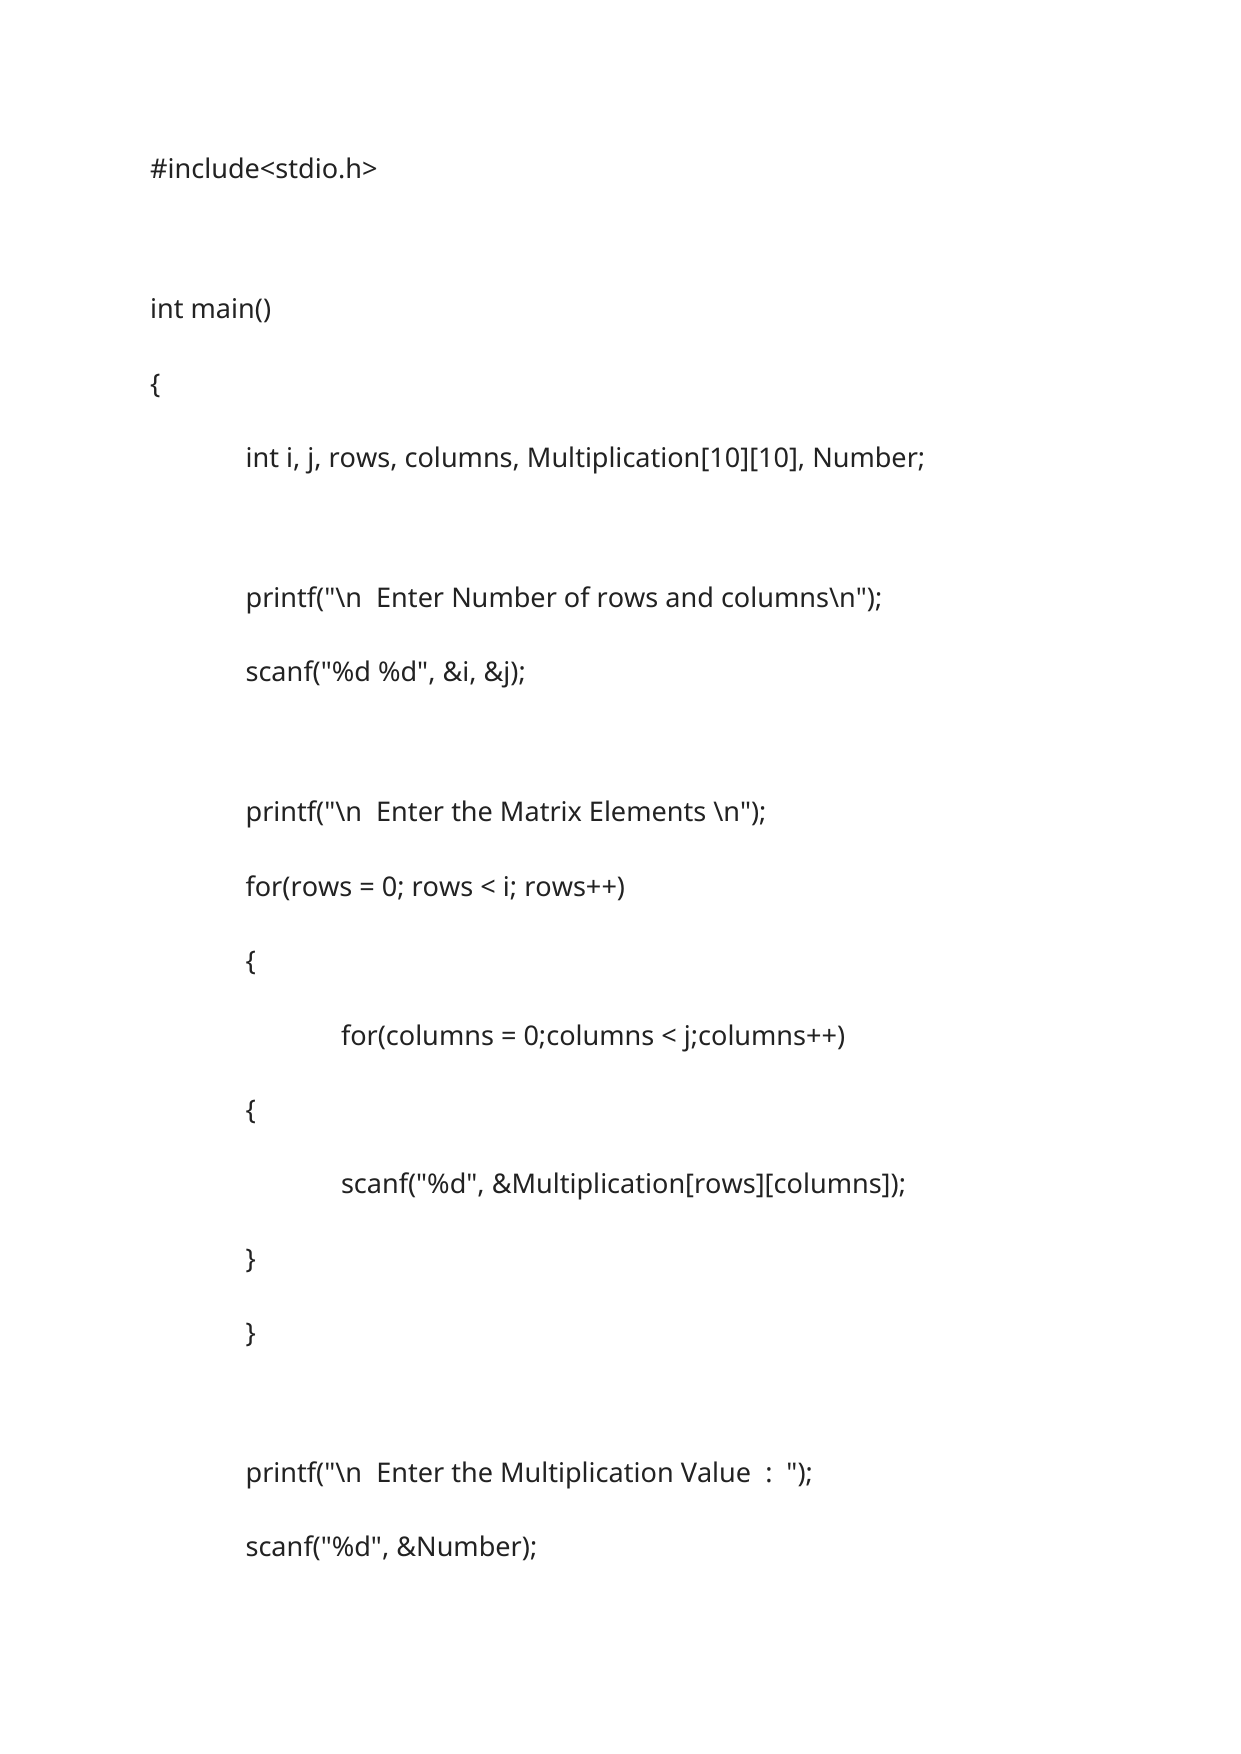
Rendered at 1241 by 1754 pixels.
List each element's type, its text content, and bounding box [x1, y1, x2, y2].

text scanf("%d", &Multiplication[rows][columns]); [150, 1165, 1090, 1202]
text #include<stdio.h> [150, 150, 1090, 187]
text } [150, 1313, 1090, 1350]
text { [150, 942, 1090, 978]
text printf("\n Enter Number of rows and columns\n"); [150, 578, 1090, 615]
text for(columns = 0;columns < j;columns++) [150, 1016, 1090, 1053]
text printf("\n Enter the Multiplication Value : "); [150, 1453, 1090, 1490]
text { [150, 364, 1090, 401]
text printf("\n Enter the Matrix Elements \n"); [150, 793, 1090, 830]
text } [150, 1239, 1090, 1276]
text scanf("%d %d", &i, &j); [150, 653, 1090, 690]
text int main() [150, 290, 1090, 327]
text scanf("%d", &Number); [150, 1528, 1090, 1564]
text { [150, 1090, 1090, 1127]
text int i, j, rows, columns, Multiplication[10][10], Number; [150, 439, 1090, 476]
text for(rows = 0; rows < i; rows++) [150, 867, 1090, 904]
